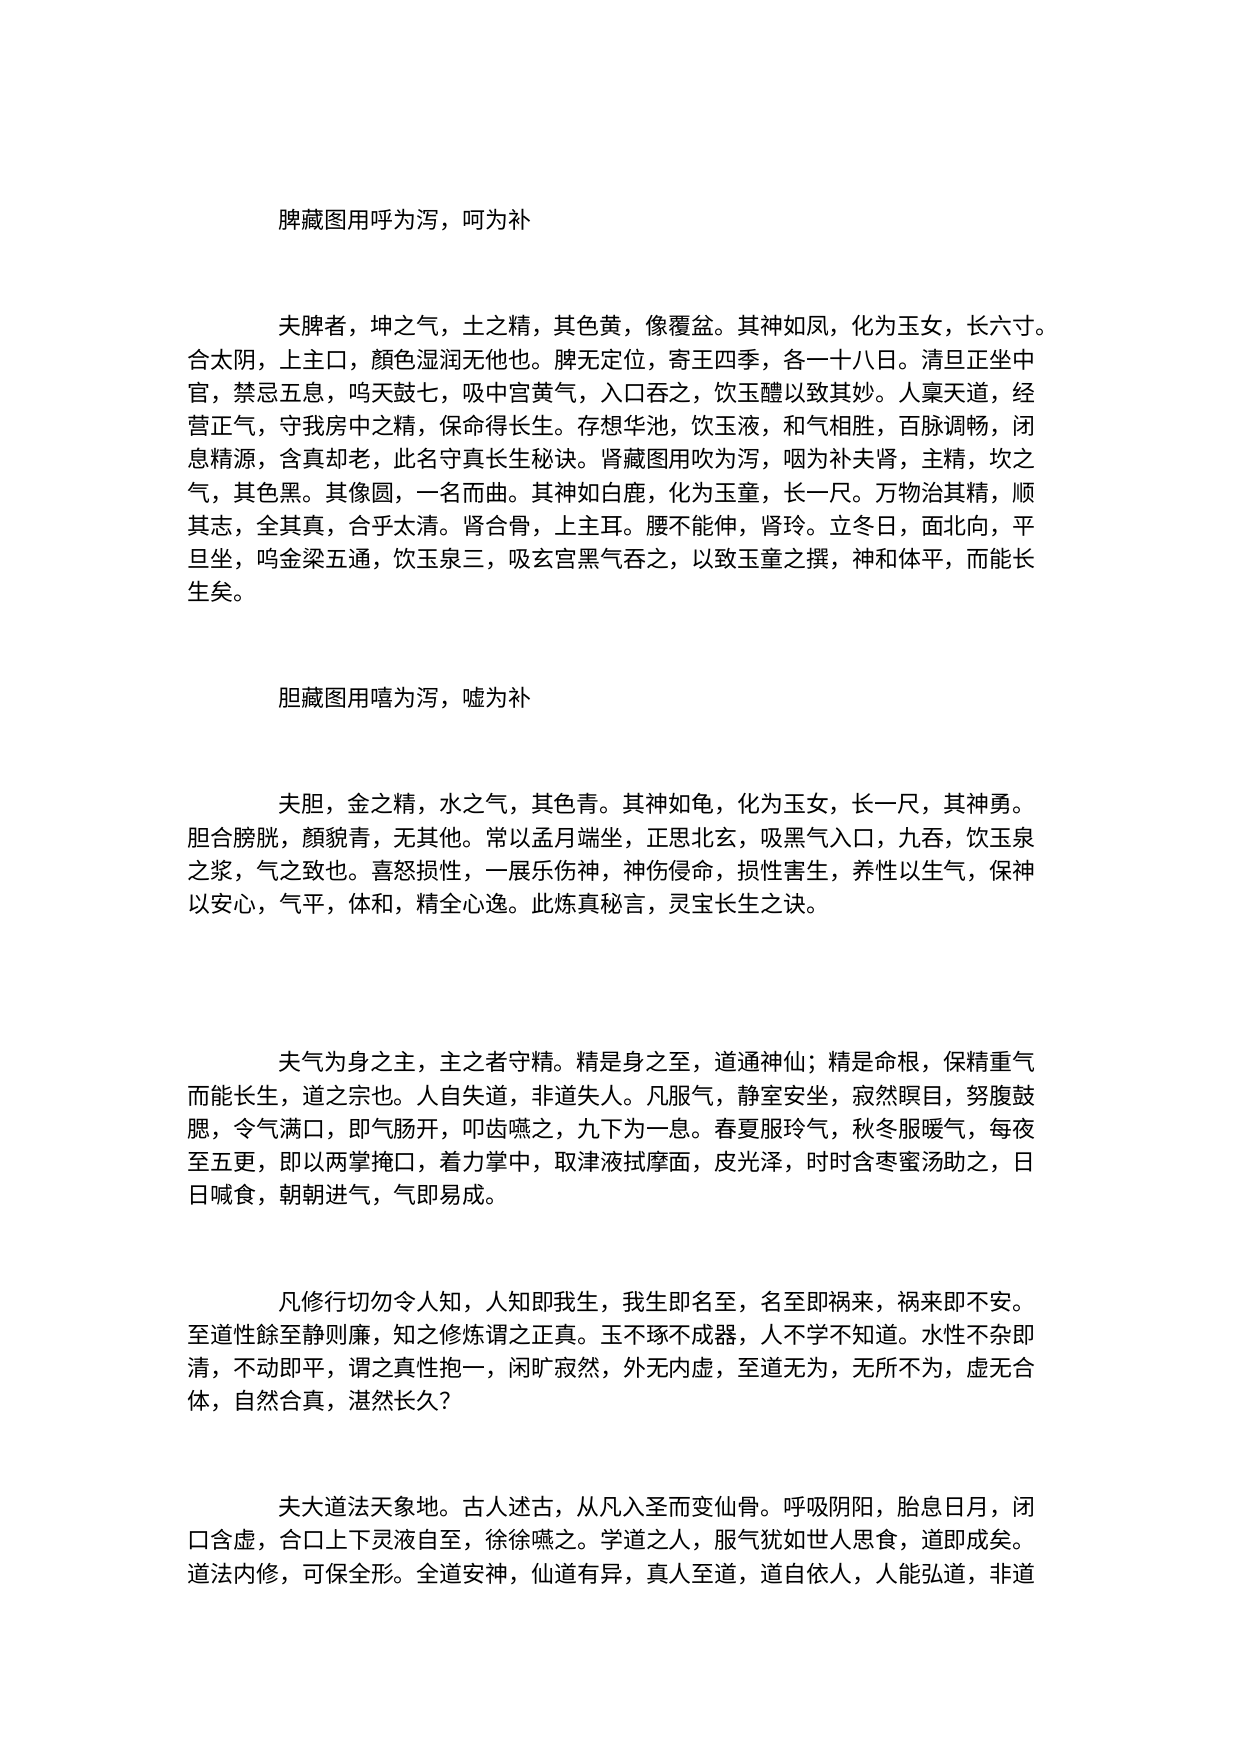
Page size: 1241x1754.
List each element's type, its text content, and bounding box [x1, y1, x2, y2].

text 夫气为身之主，主之者守精。精是身之至，道通神仙；精是命根，保精重气而能长生，道之宗也。人自失道，非道失人。凡服气，静室安坐，寂然瞑目，努腹鼓腮，令气满口，即气肠开，叩齿嚥之，九下为一息。春夏服玲气，秋冬服暖气，每夜至五更，即以两掌掩口，着力掌中，取津液拭摩面，皮光泽，时时含枣蜜汤助之，日日喊食，朝朝进气，气即易成。 [187, 1044, 1053, 1210]
text 夫脾者，坤之气，土之精，其色黄，像覆盆。其神如凤，化为玉女，长六寸。合太阴，上主口，顏色湿润无他也。脾无定位，寄王四季，各一十八日。清旦正坐中官，禁忌五息，呜天鼓七，吸中宫黄气，入口吞之，饮玉醴以致其妙。人稟天道，经营正气，守我房中之精，保命得长生。存想华池，饮玉液，和气相胜，百脉调畅，闭息精源，含真却老，此名守真长生秘诀。肾藏图用吹为泻，咽为补夫肾，主精，坎之气，其色黑。其像圆，一名而曲。其神如白鹿，化为玉童，长一尺。万物治其精，顺其志，全其真，合乎太清。肾合骨，上主耳。腰不能伸，肾玲。立冬日，面北向，平旦坐，呜金梁五通，饮玉泉三，吸玄宫黑气吞之，以致玉童之撰，神和体平，而能长生矣。 [187, 308, 1053, 607]
text 脾藏图用呼为泻，呵为补 [187, 202, 1053, 235]
text 夫胆，金之精，水之气，其色青。其神如龟，化为玉女，长一尺，其神勇。胆合膀胱，顏貌青，无其他。常以孟月端坐，正思北玄，吸黑气入口，九吞，饮玉泉之浆，气之致也。喜怒损性，一展乐伤神，神伤侵命，损性害生，养性以生气，保神以安心，气平，体和，精全心逸。此炼真秘言，灵宝长生之诀。 [187, 786, 1053, 919]
text 凡修行切勿令人知，人知即我生，我生即名至，名至即祸来，祸来即不安。至道性餘至静则廉，知之修炼谓之正真。玉不琢不成器，人不学不知道。水性不杂即清，不动即平，谓之真性抱一，闲旷寂然，外无内虚，至道无为，无所不为，虚无合体，自然合真，湛然长久？ [187, 1283, 1053, 1416]
text 胆藏图用嘻为泻，嘘为补 [187, 680, 1053, 713]
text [187, 1489, 1053, 1589]
